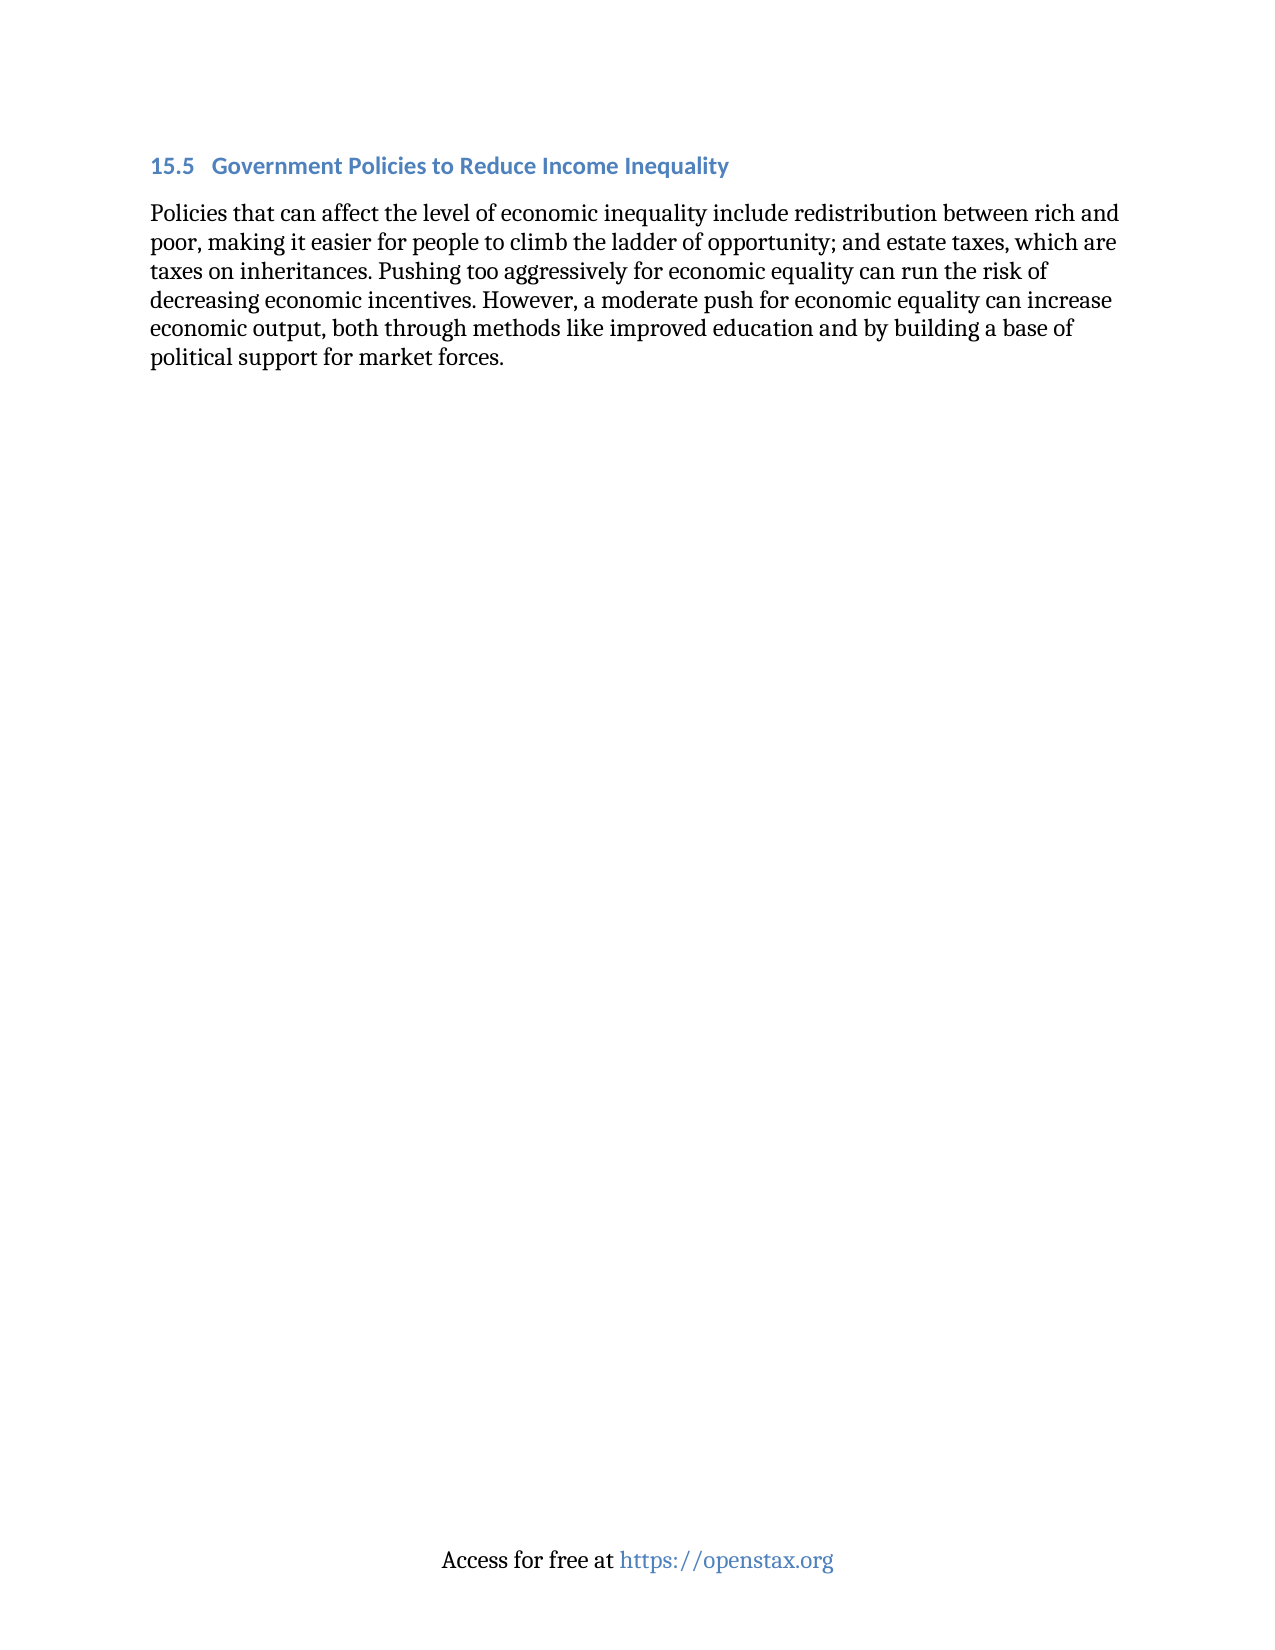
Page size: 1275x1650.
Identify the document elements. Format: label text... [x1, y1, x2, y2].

subtitle 15.5 Government Policies to Reduce Income Inequality [150, 150, 1125, 181]
text Policies that can affect the level of economic inequality include redistribution between rich and poor, making it easier for people to climb the ladder of opportunity; and estate taxes, which are taxes on inheritances. Pushing too aggressively for economic equality can run the risk of decreasing economic incentives. However, a moderate push for economic equality can increase economic output, both through methods like improved education and by building a base of political support for market forces. [150, 199, 1125, 372]
